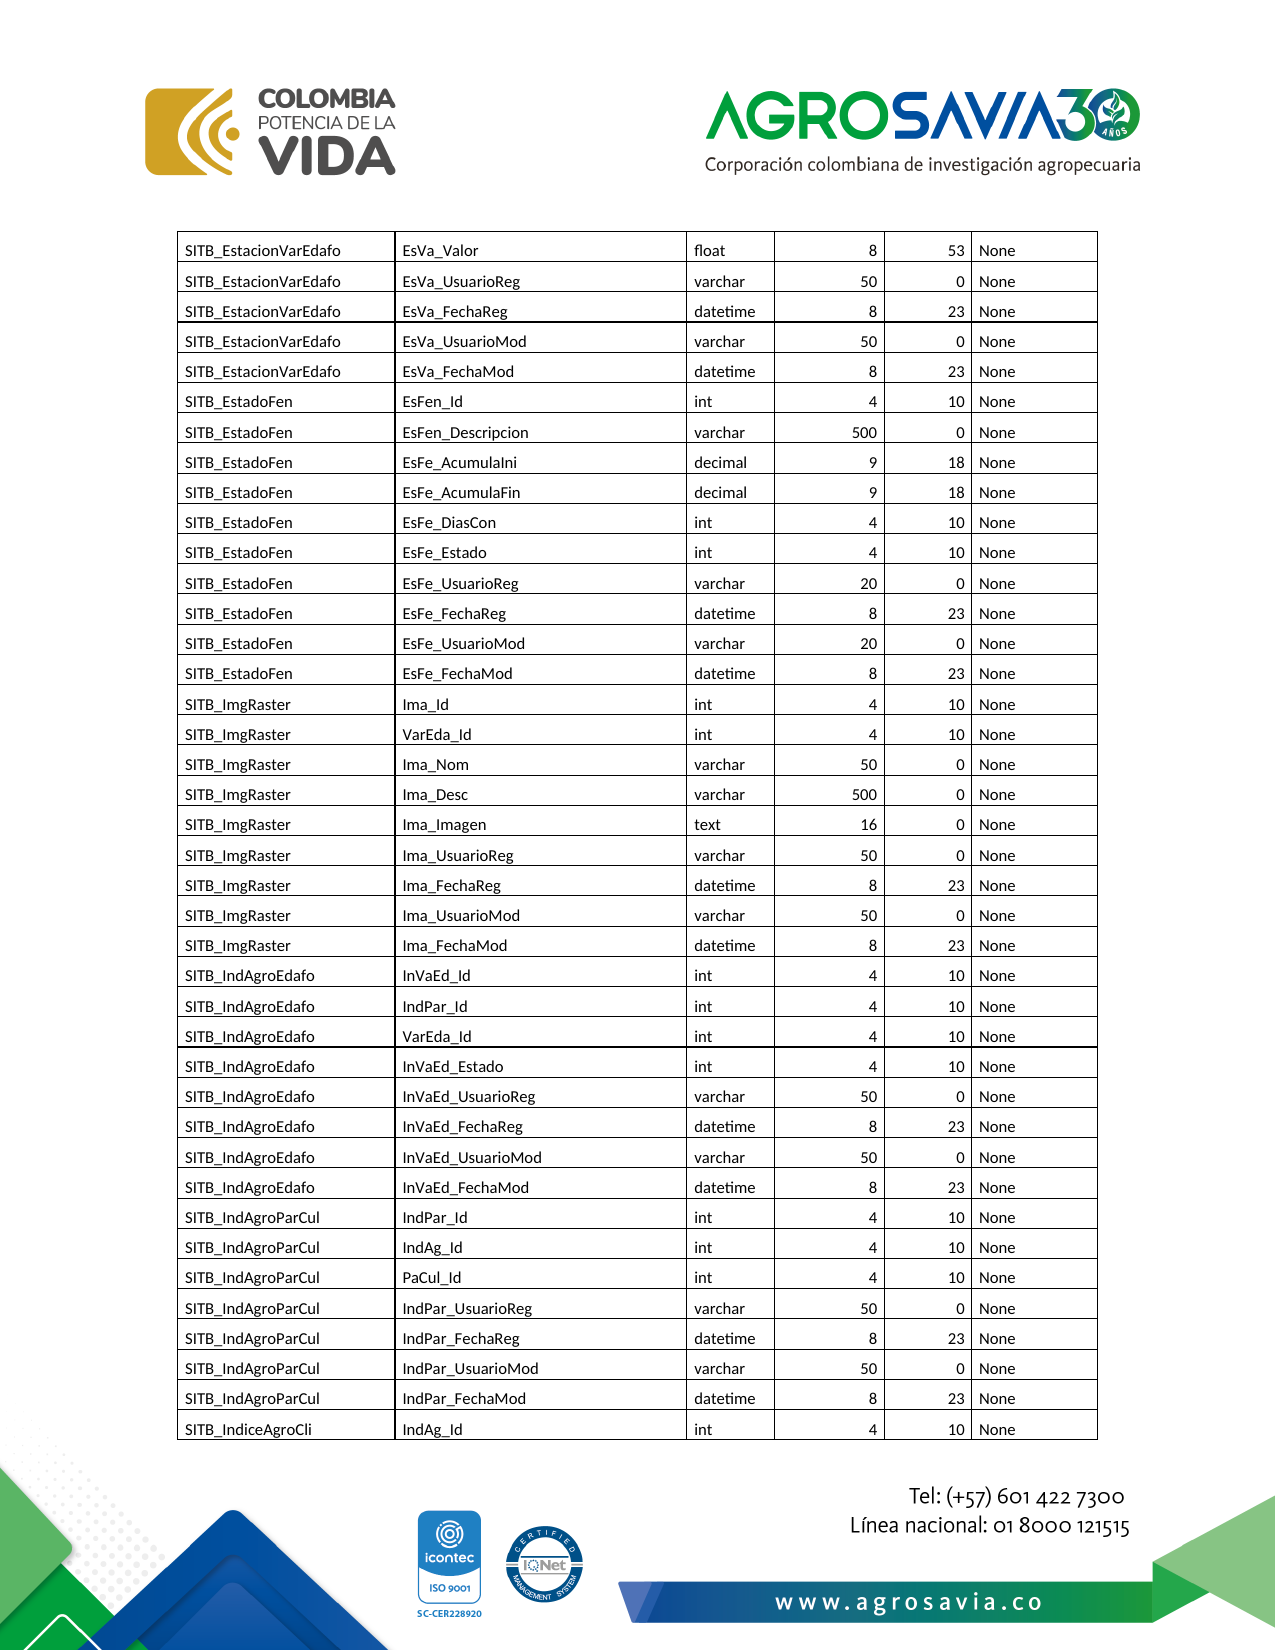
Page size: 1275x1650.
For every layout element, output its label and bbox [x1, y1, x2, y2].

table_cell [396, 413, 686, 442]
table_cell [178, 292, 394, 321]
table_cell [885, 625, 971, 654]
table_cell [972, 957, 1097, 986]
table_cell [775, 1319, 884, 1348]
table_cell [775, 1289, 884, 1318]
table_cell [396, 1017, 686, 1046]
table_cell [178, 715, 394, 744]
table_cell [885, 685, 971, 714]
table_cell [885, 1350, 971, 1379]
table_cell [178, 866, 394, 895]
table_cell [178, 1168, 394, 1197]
picture [0, 1212, 1275, 1650]
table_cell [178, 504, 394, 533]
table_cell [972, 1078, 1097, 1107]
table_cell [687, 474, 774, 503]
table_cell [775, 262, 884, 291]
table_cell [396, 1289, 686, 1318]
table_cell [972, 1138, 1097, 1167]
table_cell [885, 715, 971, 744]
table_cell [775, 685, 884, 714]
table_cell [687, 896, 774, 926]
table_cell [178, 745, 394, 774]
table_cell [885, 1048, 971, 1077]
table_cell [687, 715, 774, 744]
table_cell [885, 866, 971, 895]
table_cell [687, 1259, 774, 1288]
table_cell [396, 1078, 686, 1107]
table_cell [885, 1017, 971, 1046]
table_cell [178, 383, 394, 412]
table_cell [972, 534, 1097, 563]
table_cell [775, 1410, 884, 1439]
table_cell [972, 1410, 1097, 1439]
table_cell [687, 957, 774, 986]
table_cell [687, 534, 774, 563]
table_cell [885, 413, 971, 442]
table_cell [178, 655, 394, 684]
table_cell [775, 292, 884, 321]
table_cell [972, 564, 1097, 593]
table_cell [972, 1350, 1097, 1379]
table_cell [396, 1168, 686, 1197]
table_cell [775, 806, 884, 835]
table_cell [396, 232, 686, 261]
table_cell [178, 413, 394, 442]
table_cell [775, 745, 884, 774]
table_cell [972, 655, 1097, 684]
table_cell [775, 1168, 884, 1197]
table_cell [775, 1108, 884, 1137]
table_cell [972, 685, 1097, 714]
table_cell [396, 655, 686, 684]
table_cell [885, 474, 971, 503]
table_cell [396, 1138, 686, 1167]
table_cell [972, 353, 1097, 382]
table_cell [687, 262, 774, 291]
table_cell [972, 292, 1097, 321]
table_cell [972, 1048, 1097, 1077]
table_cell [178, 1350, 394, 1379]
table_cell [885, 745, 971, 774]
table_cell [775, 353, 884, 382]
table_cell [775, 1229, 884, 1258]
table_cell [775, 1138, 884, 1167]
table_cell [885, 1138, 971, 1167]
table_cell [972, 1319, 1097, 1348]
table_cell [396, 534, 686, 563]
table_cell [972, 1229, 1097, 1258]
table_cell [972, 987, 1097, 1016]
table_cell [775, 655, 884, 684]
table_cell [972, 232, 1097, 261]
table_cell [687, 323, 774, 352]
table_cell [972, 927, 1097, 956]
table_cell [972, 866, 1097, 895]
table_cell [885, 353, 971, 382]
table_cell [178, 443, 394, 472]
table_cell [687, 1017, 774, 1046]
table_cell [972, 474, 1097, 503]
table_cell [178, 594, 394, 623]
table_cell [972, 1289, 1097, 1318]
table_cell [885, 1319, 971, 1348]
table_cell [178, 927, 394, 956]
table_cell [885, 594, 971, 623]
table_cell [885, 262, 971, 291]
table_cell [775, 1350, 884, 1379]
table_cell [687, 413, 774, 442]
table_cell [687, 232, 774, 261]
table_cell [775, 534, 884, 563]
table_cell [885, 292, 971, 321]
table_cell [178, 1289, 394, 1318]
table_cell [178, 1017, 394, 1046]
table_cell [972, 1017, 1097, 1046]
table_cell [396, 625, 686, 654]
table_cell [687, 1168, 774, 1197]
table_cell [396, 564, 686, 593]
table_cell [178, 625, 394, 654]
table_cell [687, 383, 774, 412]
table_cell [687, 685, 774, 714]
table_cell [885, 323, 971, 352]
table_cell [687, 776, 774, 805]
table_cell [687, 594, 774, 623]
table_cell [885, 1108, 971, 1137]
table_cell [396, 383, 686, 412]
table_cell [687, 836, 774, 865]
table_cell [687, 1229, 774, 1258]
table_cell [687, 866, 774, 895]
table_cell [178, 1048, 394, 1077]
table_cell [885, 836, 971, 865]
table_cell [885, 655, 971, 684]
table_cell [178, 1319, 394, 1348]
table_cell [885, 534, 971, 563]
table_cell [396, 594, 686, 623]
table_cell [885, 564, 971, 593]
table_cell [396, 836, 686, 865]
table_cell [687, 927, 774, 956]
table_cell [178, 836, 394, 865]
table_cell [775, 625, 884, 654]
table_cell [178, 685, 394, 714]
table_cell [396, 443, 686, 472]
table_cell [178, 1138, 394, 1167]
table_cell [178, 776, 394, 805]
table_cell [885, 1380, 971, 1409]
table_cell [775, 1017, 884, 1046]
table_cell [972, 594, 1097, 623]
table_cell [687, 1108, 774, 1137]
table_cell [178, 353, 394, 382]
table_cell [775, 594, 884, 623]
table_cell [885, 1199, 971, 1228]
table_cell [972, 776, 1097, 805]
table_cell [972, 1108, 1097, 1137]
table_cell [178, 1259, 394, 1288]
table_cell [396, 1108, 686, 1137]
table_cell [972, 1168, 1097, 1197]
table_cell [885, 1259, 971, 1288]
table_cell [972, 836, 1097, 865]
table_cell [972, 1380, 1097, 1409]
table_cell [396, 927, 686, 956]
picture [0, 0, 1275, 238]
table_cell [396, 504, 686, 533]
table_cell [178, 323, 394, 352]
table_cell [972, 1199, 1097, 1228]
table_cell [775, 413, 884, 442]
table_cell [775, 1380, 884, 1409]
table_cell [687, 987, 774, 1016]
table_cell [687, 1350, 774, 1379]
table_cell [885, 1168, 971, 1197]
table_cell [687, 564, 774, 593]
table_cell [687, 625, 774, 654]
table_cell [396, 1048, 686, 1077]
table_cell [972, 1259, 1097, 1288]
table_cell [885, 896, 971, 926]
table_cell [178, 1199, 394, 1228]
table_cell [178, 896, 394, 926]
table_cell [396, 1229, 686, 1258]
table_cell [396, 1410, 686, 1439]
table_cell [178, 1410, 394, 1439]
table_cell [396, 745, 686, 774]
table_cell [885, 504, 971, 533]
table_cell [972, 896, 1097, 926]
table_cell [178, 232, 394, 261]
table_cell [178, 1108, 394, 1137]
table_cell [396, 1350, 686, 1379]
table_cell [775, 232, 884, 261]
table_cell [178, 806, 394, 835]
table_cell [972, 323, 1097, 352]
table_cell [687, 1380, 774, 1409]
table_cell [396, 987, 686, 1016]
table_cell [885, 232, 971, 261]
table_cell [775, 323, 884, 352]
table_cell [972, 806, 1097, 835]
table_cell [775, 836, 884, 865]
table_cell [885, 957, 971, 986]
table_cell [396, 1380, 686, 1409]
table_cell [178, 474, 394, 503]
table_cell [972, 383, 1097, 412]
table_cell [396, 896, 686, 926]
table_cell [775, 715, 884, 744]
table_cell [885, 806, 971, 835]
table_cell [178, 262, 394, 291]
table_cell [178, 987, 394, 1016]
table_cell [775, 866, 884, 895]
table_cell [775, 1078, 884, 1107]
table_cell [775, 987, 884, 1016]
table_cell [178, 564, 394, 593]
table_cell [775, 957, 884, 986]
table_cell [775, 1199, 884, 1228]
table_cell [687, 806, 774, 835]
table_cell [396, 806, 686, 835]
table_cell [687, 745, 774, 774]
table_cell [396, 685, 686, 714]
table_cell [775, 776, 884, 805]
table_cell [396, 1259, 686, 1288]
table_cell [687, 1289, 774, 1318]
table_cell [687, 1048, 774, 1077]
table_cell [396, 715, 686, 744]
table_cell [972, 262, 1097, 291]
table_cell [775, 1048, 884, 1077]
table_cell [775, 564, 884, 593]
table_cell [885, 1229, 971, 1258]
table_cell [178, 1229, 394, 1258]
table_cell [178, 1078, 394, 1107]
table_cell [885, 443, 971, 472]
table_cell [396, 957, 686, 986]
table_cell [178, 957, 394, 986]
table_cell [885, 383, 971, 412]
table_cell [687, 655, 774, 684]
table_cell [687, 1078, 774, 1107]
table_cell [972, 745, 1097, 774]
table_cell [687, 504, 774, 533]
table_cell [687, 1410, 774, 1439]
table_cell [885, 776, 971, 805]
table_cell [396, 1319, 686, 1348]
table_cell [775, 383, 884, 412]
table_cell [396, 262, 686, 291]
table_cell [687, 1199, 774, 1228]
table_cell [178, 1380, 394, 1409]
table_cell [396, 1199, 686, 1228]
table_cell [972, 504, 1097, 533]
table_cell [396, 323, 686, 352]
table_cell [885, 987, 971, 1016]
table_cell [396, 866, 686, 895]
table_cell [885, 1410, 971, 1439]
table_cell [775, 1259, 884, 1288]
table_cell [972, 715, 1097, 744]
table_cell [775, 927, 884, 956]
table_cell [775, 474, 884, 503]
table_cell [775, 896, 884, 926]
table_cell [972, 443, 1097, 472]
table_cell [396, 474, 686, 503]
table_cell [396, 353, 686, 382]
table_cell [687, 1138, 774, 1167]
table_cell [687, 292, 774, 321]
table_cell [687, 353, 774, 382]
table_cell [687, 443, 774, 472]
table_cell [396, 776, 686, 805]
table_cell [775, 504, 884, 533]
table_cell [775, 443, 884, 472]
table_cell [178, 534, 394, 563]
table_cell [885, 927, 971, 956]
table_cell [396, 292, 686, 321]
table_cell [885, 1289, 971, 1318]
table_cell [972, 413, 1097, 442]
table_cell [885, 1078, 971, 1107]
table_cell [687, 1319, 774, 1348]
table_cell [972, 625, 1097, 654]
